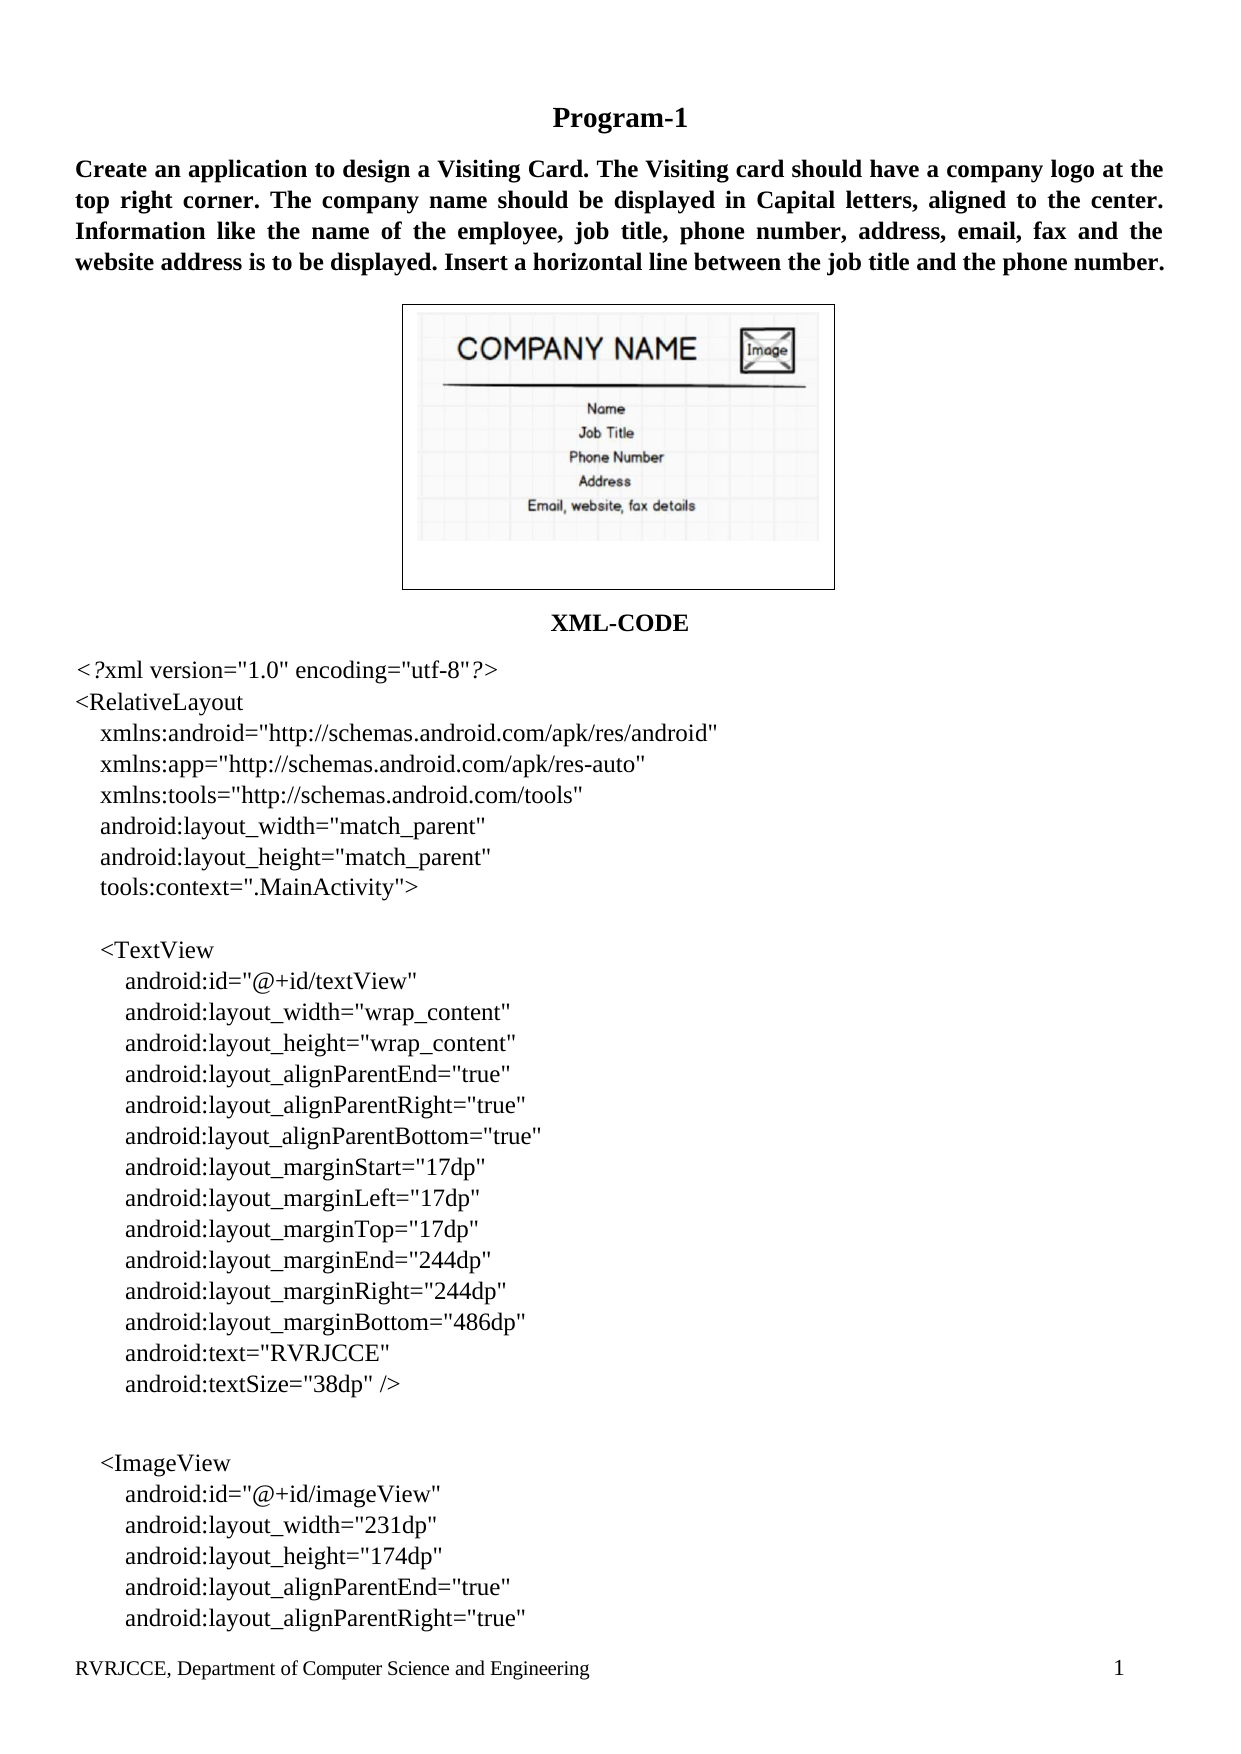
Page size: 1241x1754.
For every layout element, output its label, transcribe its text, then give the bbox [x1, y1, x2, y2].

text android:layout_height="wrap_content" android:layout_alignParentEnd="true" android:layout_alignParentRight="true" android:layout_alignParentBottom="true" android:layout_marginStart="17dp" android:layout_marginLeft="17dp" android:layout_marginTop="17dp" android:layout_marginEnd="244dp" android:layout_marginRight="244dp" android:layout_marginBottom="486dp" android:text="RVRJCCE" android:textSize="38dp" /> [125, 1028, 546, 1398]
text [100, 1448, 546, 1632]
text tools:context=".MainActivity"> [100, 873, 1178, 901]
subtitle Program-1 [77, 101, 1164, 134]
picture [417, 312, 819, 543]
text <TextView android:id="@+id/textView" android:layout_width="wrap_content" [100, 935, 511, 1026]
text <?xml version="1.0" encoding="utf-8"?> [75, 656, 499, 684]
text <RelativeLayout xmlns:android="http://schemas.android.com/apk/res/android" xmlns:app="http://schemas.android.com/apk/res-auto" xmlns:tools="http://schemas.android.com/tools" android:layout_width="match_parent" android:layout_height="match_parent" [75, 687, 867, 871]
subtitle XML-CODE [550, 608, 1178, 637]
subtitle Create an application to design a Visiting Card. The Visiting card should have a company logo at the top right corner. The company name should be displayed in Capital letters, aligned to the center. Information like the name of the employee, job title, phone number, address, email, fax and the website address is to be displayed. Insert a horizontal line between the job title and the phone number. [75, 154, 1165, 276]
